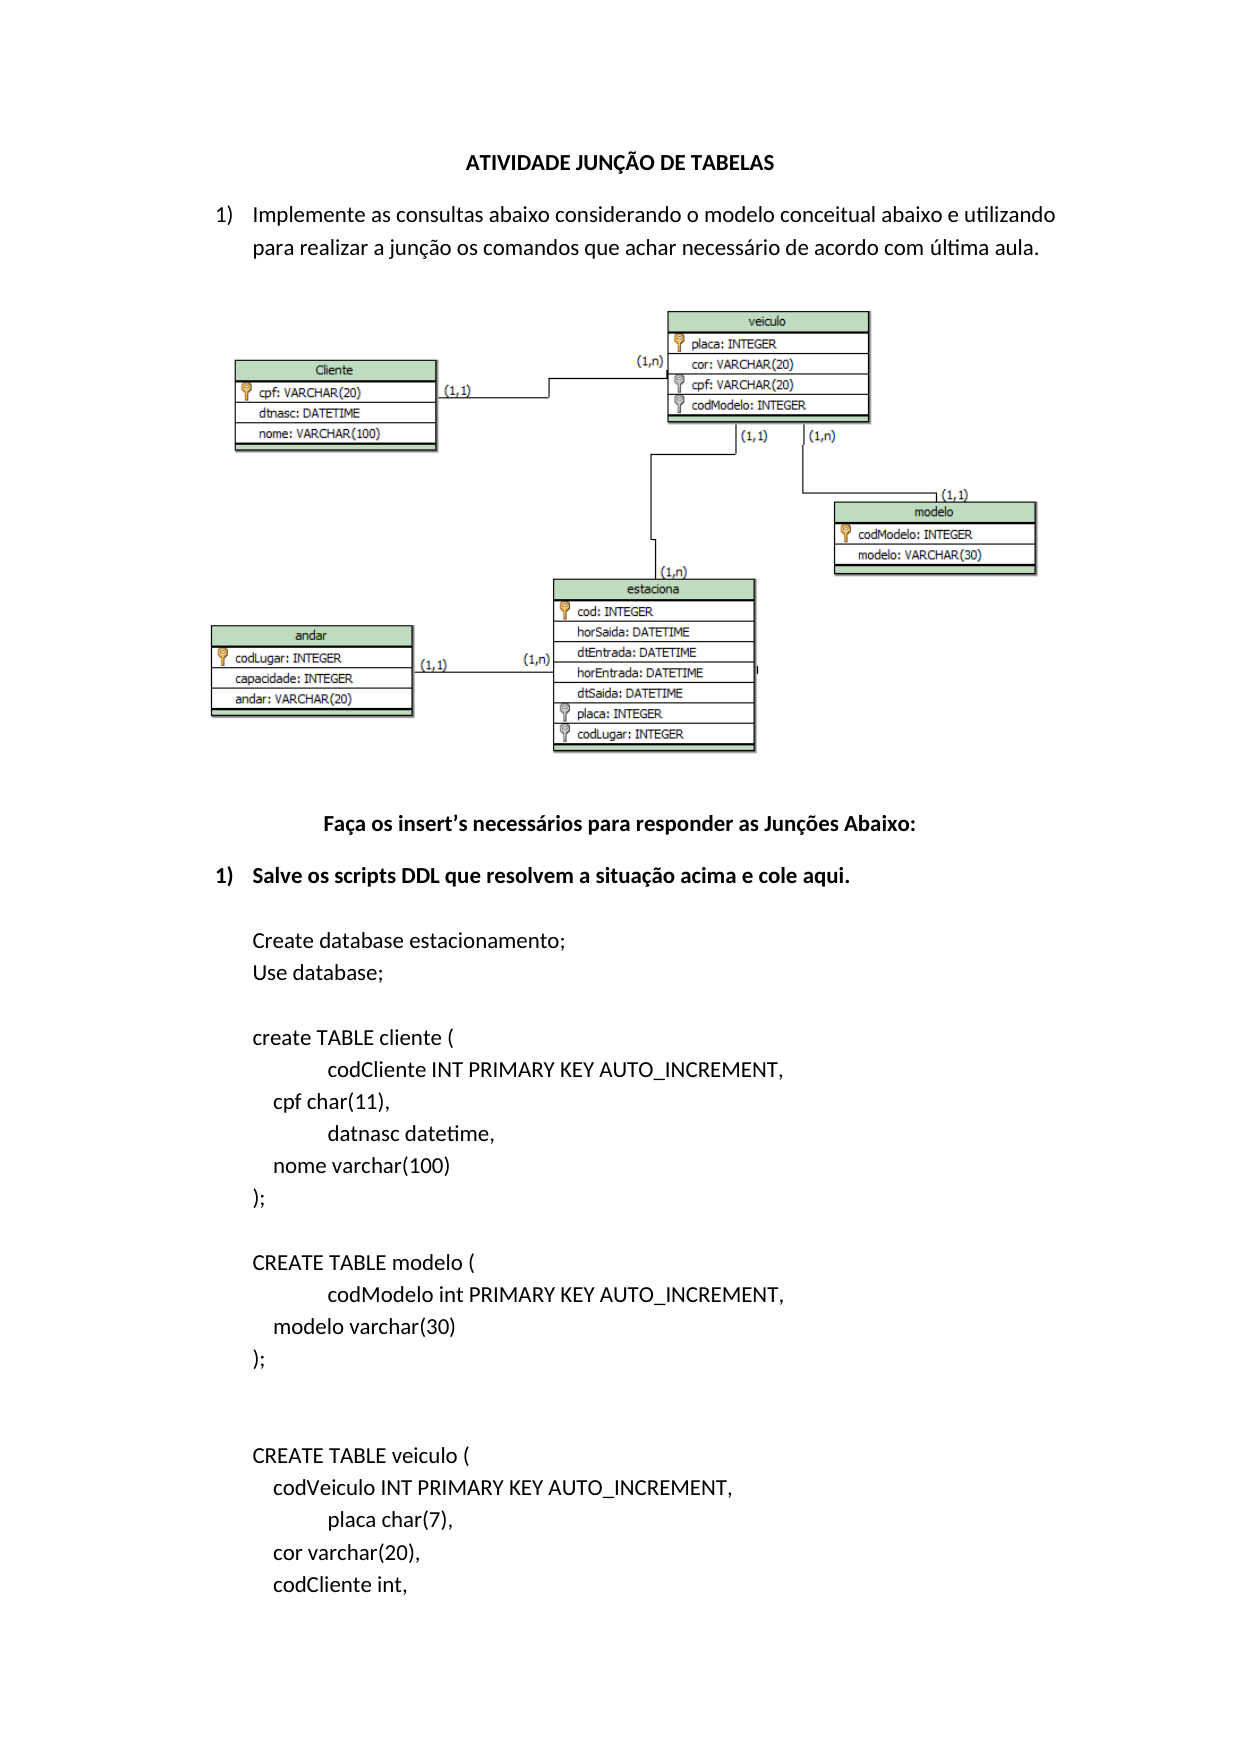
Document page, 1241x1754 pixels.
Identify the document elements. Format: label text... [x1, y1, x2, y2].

text nome varchar(100) [252, 1151, 1063, 1179]
picture [177, 285, 1063, 784]
text ); [252, 1344, 1063, 1372]
text datnasc datetime, [252, 1119, 1063, 1147]
text cpf char(11), [252, 1087, 1063, 1115]
list Implemente as consultas abaixo considerando o modelo conceitual abaixo e utilizando para realizar a junção os comandos que achar necessário de acordo com última aula. [215, 201, 1063, 261]
list Salve os scripts DDL que resolvem a situação acima e cole aqui. [215, 862, 1063, 890]
text Faça os insert’s necessários para responder as Junções Abaixo: [177, 809, 1063, 837]
text codCliente INT PRIMARY KEY AUTO_INCREMENT, [252, 1055, 1063, 1083]
text ATIVIDADE JUNÇÃO DE TABELAS [177, 148, 1063, 176]
text modelo varchar(30) [252, 1312, 1063, 1340]
text codModelo int PRIMARY KEY AUTO_INCREMENT, [252, 1280, 1063, 1308]
text Create database estacionamento; [252, 926, 1063, 954]
text CREATE TABLE veiculo ( [252, 1441, 1063, 1469]
text codVeiculo INT PRIMARY KEY AUTO_INCREMENT, [252, 1473, 1063, 1501]
text CREATE TABLE modelo ( [252, 1248, 1063, 1276]
text codCliente int, [252, 1570, 1063, 1598]
text ); [252, 1183, 1063, 1212]
text cor varchar(20), [252, 1538, 1063, 1566]
text create TABLE cliente ( [252, 1023, 1063, 1051]
text placa char(7), [252, 1505, 1063, 1533]
text Use database; [252, 958, 1063, 986]
